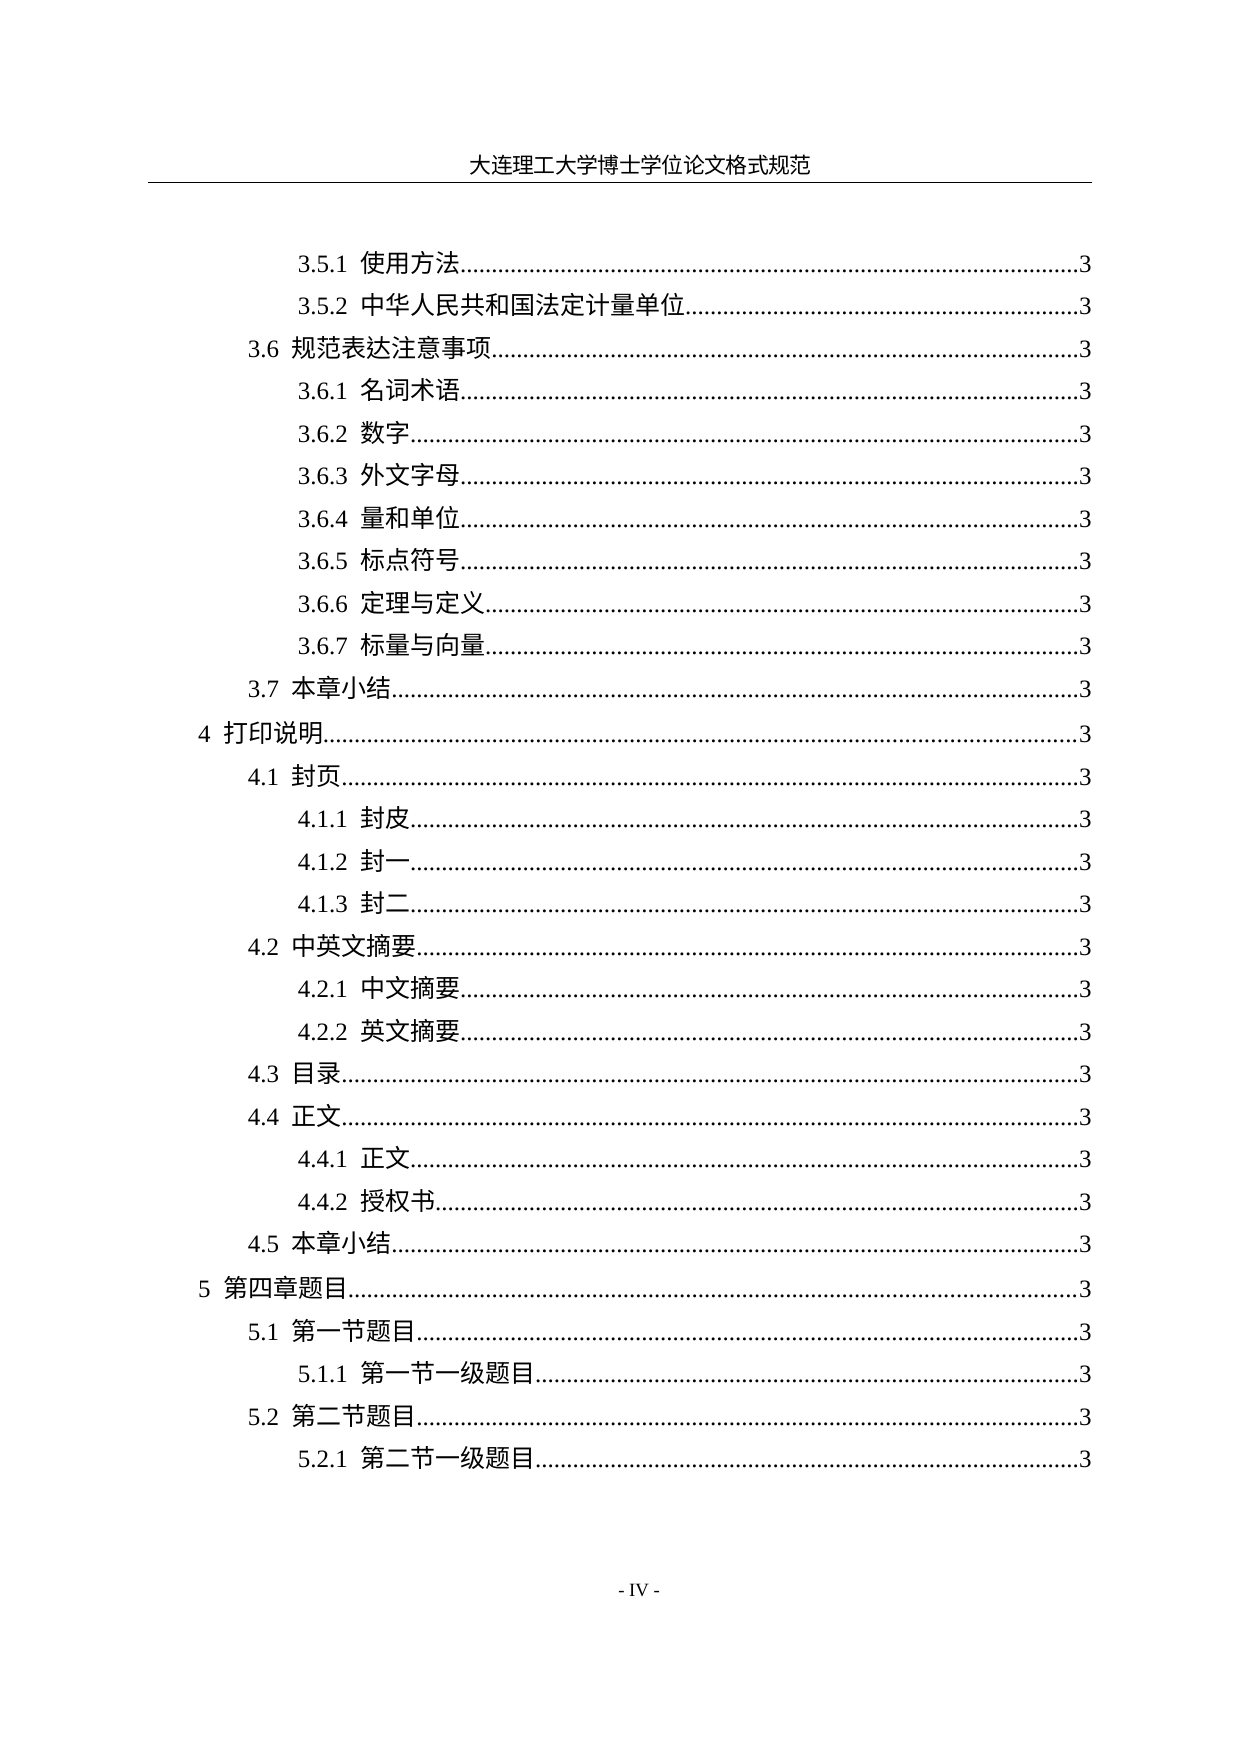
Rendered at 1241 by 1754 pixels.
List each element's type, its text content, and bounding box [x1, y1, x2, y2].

text 4.4.2 授权书 3 [248, 1183, 1092, 1217]
text 4 打印说明 3 [198, 713, 1092, 749]
text 4.2.1 中文摘要 3 [248, 971, 1092, 1005]
text 4.4 正文 3 [198, 1098, 1092, 1132]
text 3.5.1 使用方法 3 [248, 246, 1092, 279]
text 5.2 第二节题目 3 [198, 1399, 1092, 1433]
text 3.6.3 外文字母 3 [248, 458, 1092, 492]
text 3.6.2 数字 3 [248, 416, 1092, 449]
text 4.2.2 英文摘要 3 [248, 1013, 1092, 1047]
text 4.2 中英文摘要 3 [198, 928, 1092, 962]
text 4.5 本章小结 3 [198, 1226, 1092, 1260]
text 3.7 本章小结 3 [198, 671, 1092, 704]
text 4.1.3 封二 3 [248, 886, 1092, 920]
text 5 第四章题目 3 [198, 1268, 1092, 1304]
text 3.6.5 标点符号 3 [248, 543, 1092, 577]
text 3.6.4 量和单位 3 [248, 501, 1092, 534]
text 4.1.1 封皮 3 [248, 801, 1092, 835]
text 4.1.2 封一 3 [248, 843, 1092, 877]
text 3.5.2 中华人民共和国法定计量单位 3 [248, 288, 1092, 322]
text 3.6.6 定理与定义 3 [248, 586, 1092, 619]
text 5.1 第一节题目 3 [198, 1314, 1092, 1348]
text 4.1 封页 3 [198, 758, 1092, 792]
text 3.6.7 标量与向量 3 [248, 628, 1092, 662]
text 4.3 目录 3 [198, 1056, 1092, 1090]
text 4.4.1 正文 3 [248, 1141, 1092, 1175]
text 3.6 规范表达注意事项 3 [198, 331, 1092, 364]
text 5.1.1 第一节一级题目 3 [248, 1356, 1092, 1390]
text 3.6.1 名词术语 3 [248, 373, 1092, 407]
text 5.2.1 第二节一级题目 3 [248, 1441, 1092, 1475]
